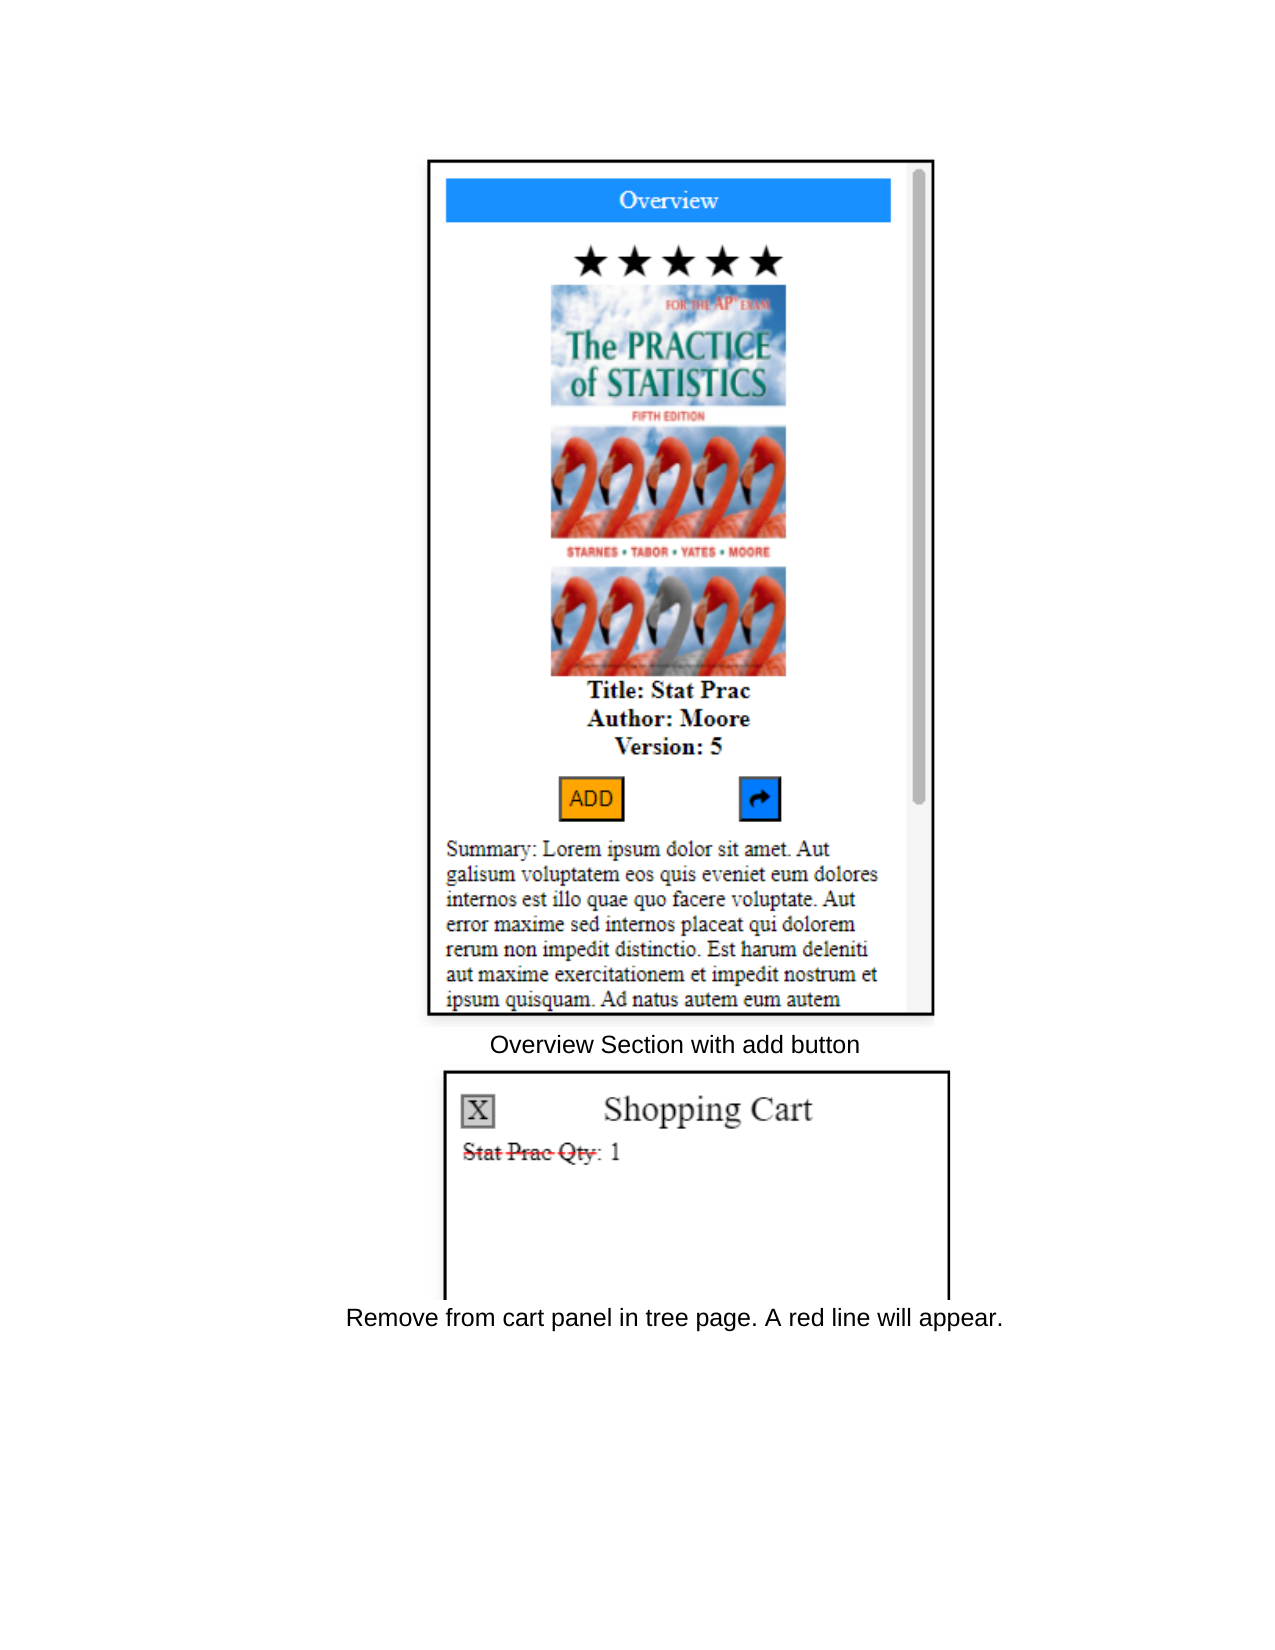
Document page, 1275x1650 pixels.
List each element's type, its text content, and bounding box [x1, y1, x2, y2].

picture [415, 150, 935, 1027]
picture [400, 1063, 951, 1300]
list Remove from cart panel in tree page. A red line will appear. [225, 1303, 1125, 1332]
list Overview Section with add button [225, 1031, 1125, 1059]
